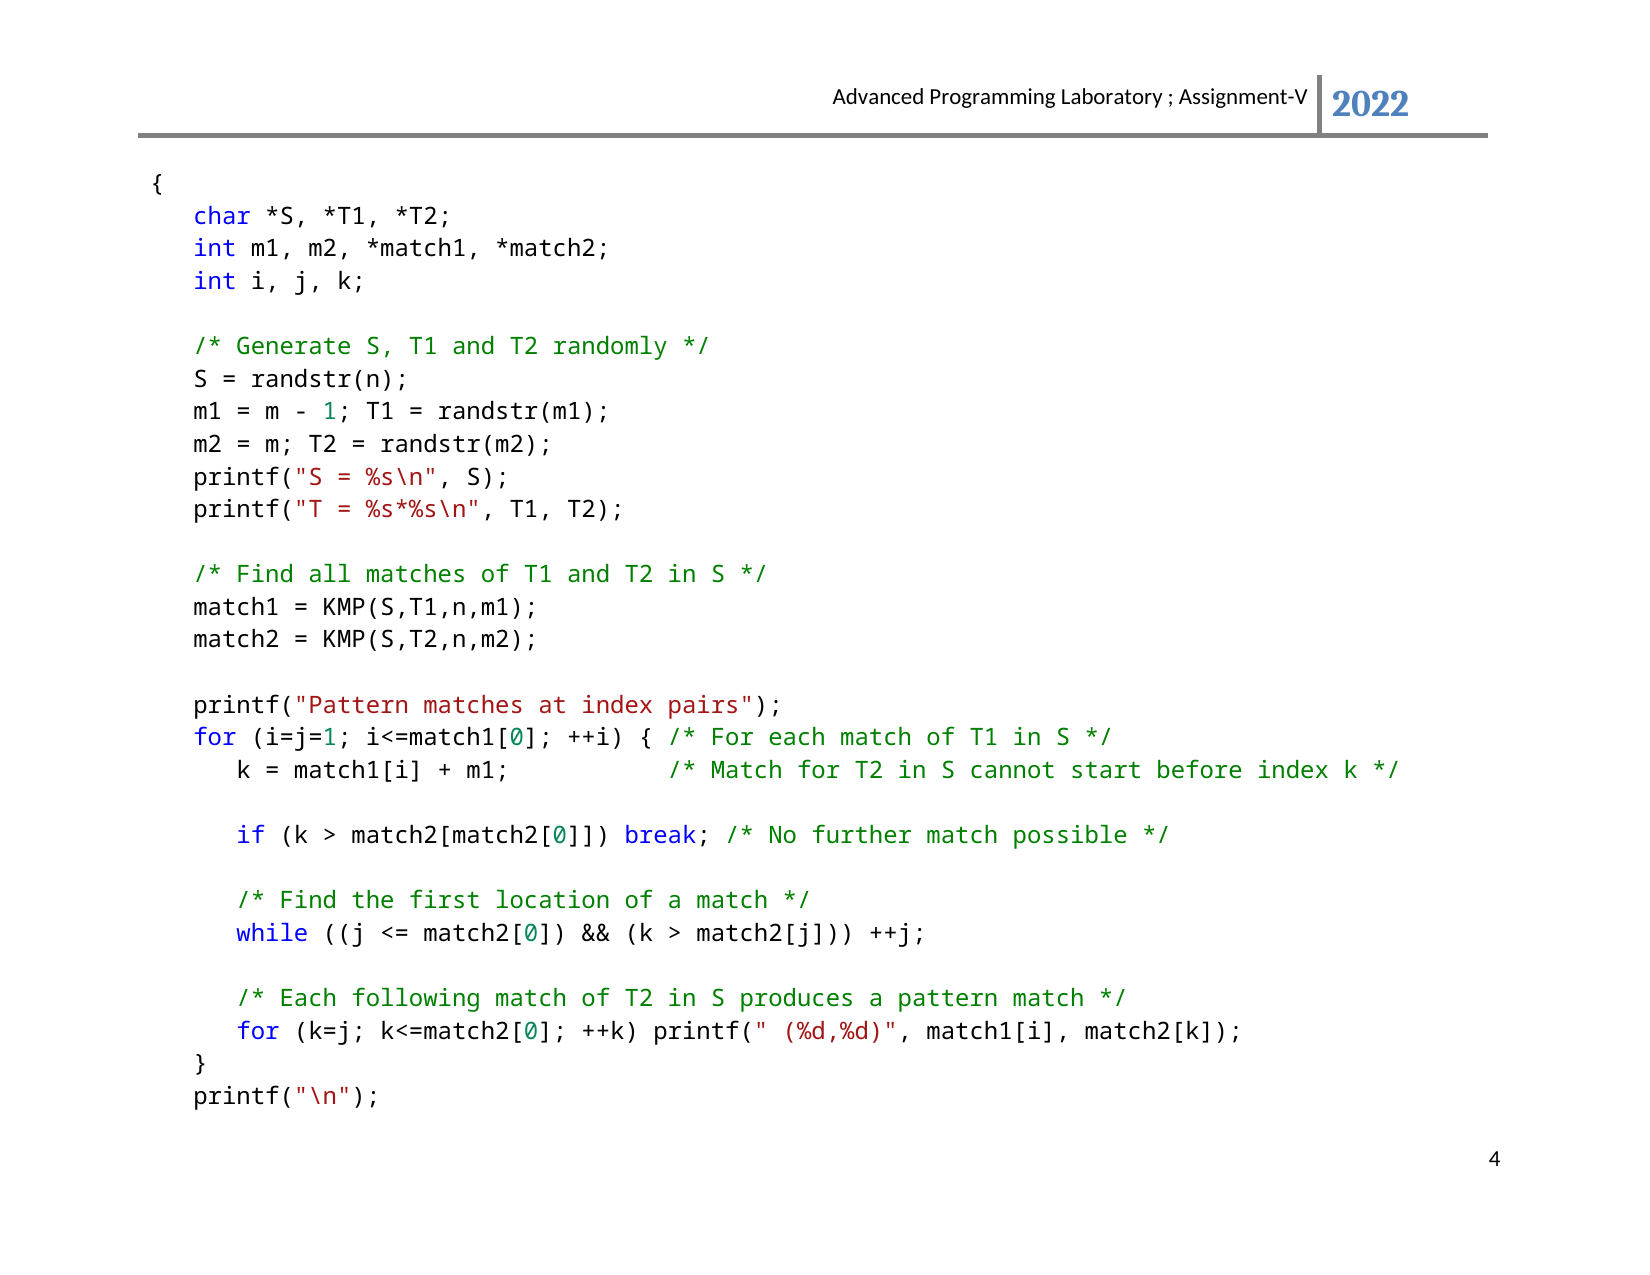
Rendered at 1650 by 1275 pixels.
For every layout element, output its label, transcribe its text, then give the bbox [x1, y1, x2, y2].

text if (k > match2[match2[0]]) break; /* No further match possible */ [150, 818, 1500, 851]
text /* Find the first location of a match */ [150, 883, 1500, 916]
text for (i=j=1; i<=match1[0]; ++i) { /* For each match of T1 in S */ [150, 720, 1500, 753]
text char *S, *T1, *T2; [150, 198, 1500, 231]
text printf("T = %s*%s\n", T1, T2); [150, 492, 1500, 524]
text match1 = KMP(S,T1,n,m1); [150, 590, 1500, 622]
text { [150, 166, 1500, 198]
text printf("S = %s\n", S); [150, 459, 1500, 492]
text printf("\n"); [150, 1079, 1500, 1111]
text match2 = KMP(S,T2,n,m2); [150, 622, 1500, 655]
text } [150, 1046, 1500, 1079]
text /* Each following match of T2 in S produces a pattern match */ [150, 981, 1500, 1013]
text /* Generate S, T1 and T2 randomly */ [150, 329, 1500, 361]
text while ((j <= match2[0]) && (k > match2[j])) ++j; [150, 916, 1500, 948]
text m2 = m; T2 = randstr(m2); [150, 427, 1500, 459]
text k = match1[i] + m1; /* Match for T2 in S cannot start before index k */ [150, 753, 1500, 785]
text printf("Pattern matches at index pairs"); [150, 687, 1500, 720]
text m1 = m - 1; T1 = randstr(m1); [150, 394, 1500, 427]
text /* Find all matches of T1 and T2 in S */ [150, 557, 1500, 590]
text int m1, m2, *match1, *match2; [150, 231, 1500, 264]
text int i, j, k; [150, 264, 1500, 296]
text S = randstr(n); [150, 361, 1500, 394]
text for (k=j; k<=match2[0]; ++k) printf(" (%d,%d)", match1[i], match2[k]); [150, 1013, 1500, 1046]
